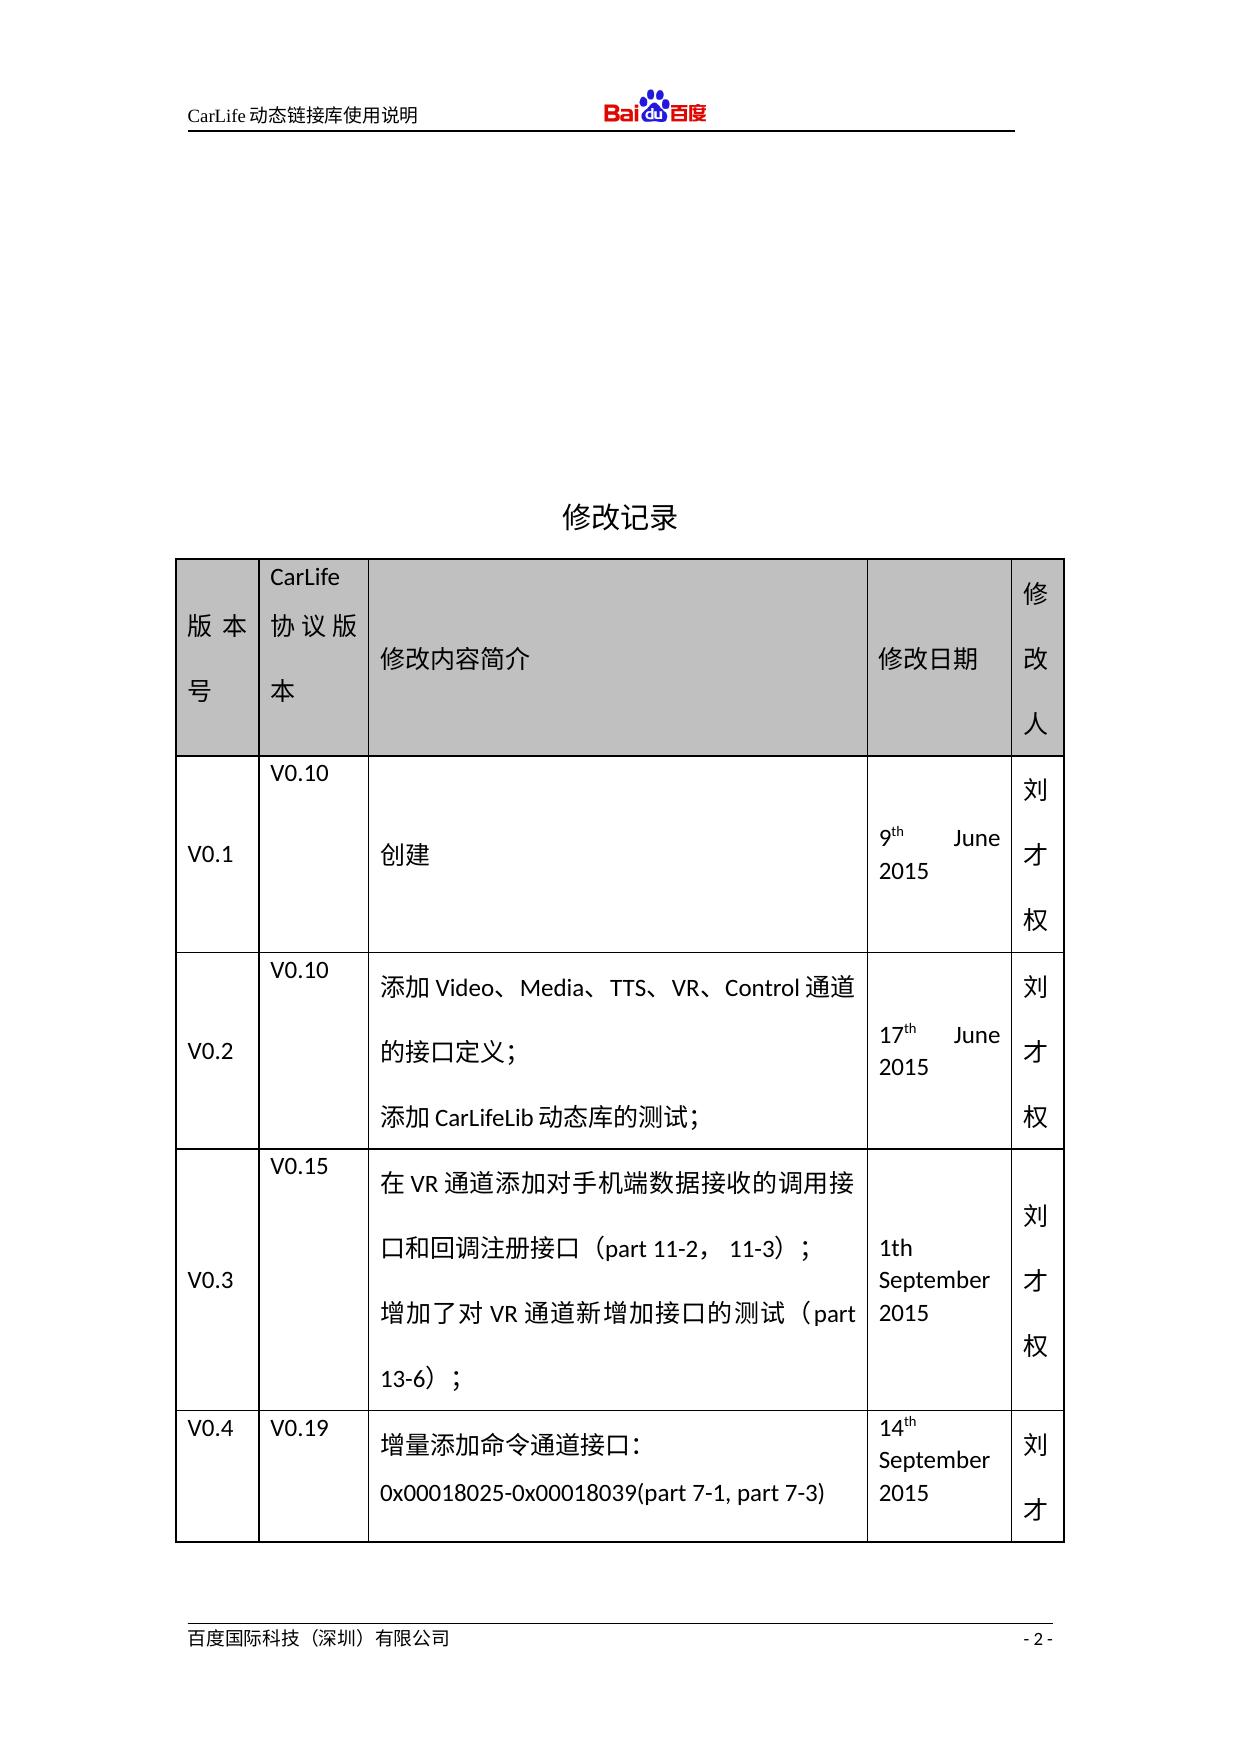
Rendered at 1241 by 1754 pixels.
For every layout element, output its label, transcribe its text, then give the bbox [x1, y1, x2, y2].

table_cell V0.10 [260, 953, 368, 1148]
table_cell V0.1 [177, 757, 258, 951]
table_cell V0.19 [260, 1411, 368, 1541]
table_header 修改内容简介 [369, 560, 867, 755]
table_cell V0.15 [260, 1150, 368, 1409]
table_cell 9th June 2015 [868, 757, 1011, 951]
table_cell V0.3 [177, 1150, 258, 1409]
table_cell 刘才权 [1012, 757, 1063, 951]
table_header 修改人 [1012, 560, 1063, 755]
table_cell 刘才权 [1012, 1150, 1063, 1409]
table_cell 刘才权 [1012, 953, 1063, 1148]
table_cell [369, 1411, 867, 1541]
table_cell V0.2 [177, 953, 258, 1148]
table_cell V0.4 [177, 1411, 258, 1541]
table_cell 1th September 2015 [868, 1150, 1011, 1409]
table_cell V0.10 [260, 757, 368, 951]
table_cell 创建 [369, 757, 867, 951]
table_cell 在VR通道添加对手机端数据接收的调用接口和回调注册接口（part 11-2， 11-3）； 增加了对VR通道新增加接口的测试（part 13-6）； [369, 1150, 867, 1409]
table_header 修改日期 [868, 560, 1011, 755]
picture [603, 88, 707, 123]
table_cell 刘才权 [1012, 1411, 1063, 1541]
table_cell 17th June 2015 [868, 953, 1011, 1148]
table_header CarLife协议版本 [260, 560, 368, 755]
table_header 版本号 [177, 560, 258, 755]
text 修改记录 [187, 483, 1053, 548]
table_cell 14th September 2015 [868, 1411, 1011, 1541]
table_cell 添加Video、Media、TTS、VR、Control通道的接口定义； 添加CarLifeLib动态库的测试； [369, 953, 867, 1148]
